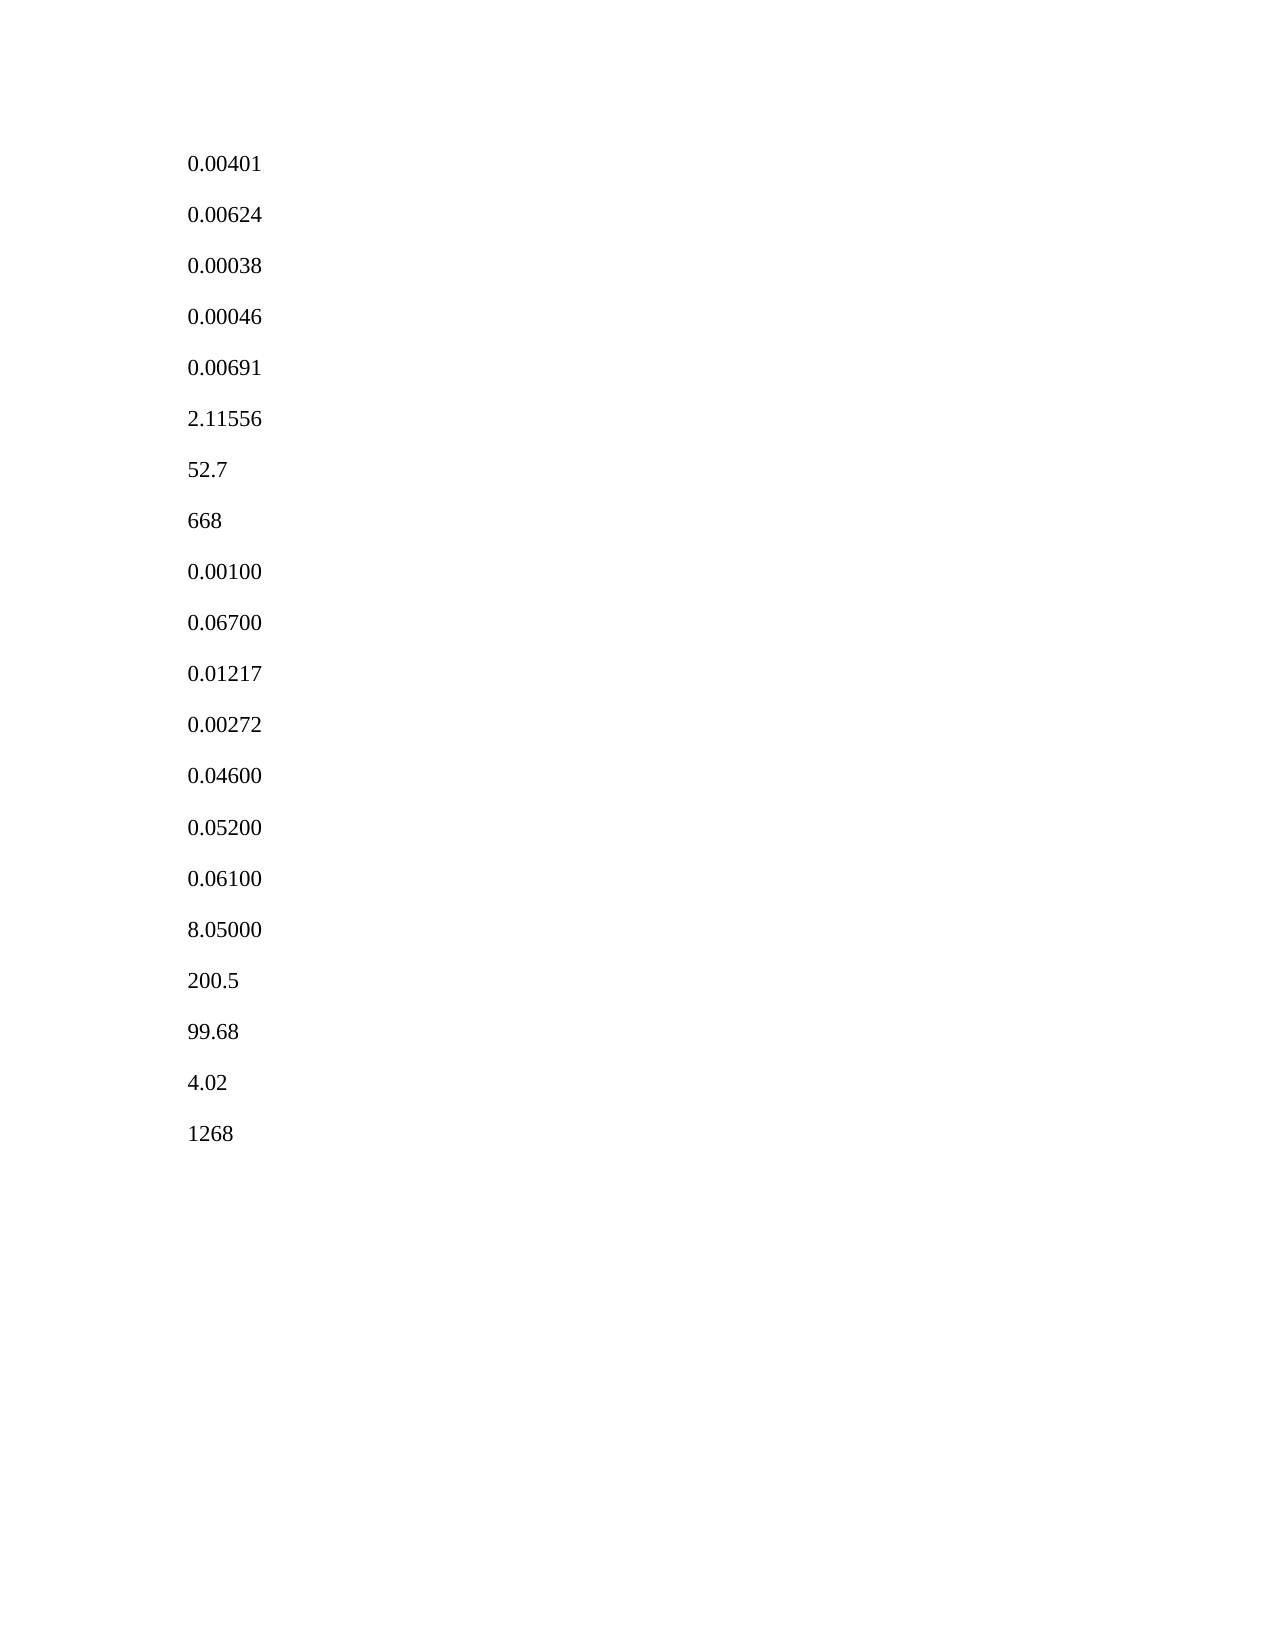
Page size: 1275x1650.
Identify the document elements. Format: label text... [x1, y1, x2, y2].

table_cell 4.02 [176, 1069, 1076, 1120]
table_cell 0.04600 [176, 763, 1076, 813]
table_cell 0.06700 [176, 609, 1076, 660]
table_cell 1268 [176, 1120, 1076, 1171]
table_cell 0.00038 [176, 252, 1076, 303]
table_cell 0.00272 [176, 711, 1076, 762]
table_cell 0.00401 [176, 150, 1076, 201]
table_cell 200.5 [176, 967, 1076, 1018]
table_cell 0.05200 [176, 814, 1076, 864]
table_cell 0.00100 [176, 558, 1076, 609]
table_cell 0.06100 [176, 865, 1076, 916]
table_cell 2.11556 [176, 405, 1076, 456]
table_cell 8.05000 [176, 916, 1076, 967]
table_cell 52.7 [176, 456, 1076, 507]
table_cell 0.00691 [176, 354, 1076, 405]
table_cell 99.68 [176, 1018, 1076, 1069]
table_cell 0.00046 [176, 303, 1076, 354]
table_cell 668 [176, 507, 1076, 558]
table_cell 0.01217 [176, 660, 1076, 711]
table_cell 0.00624 [176, 201, 1076, 252]
